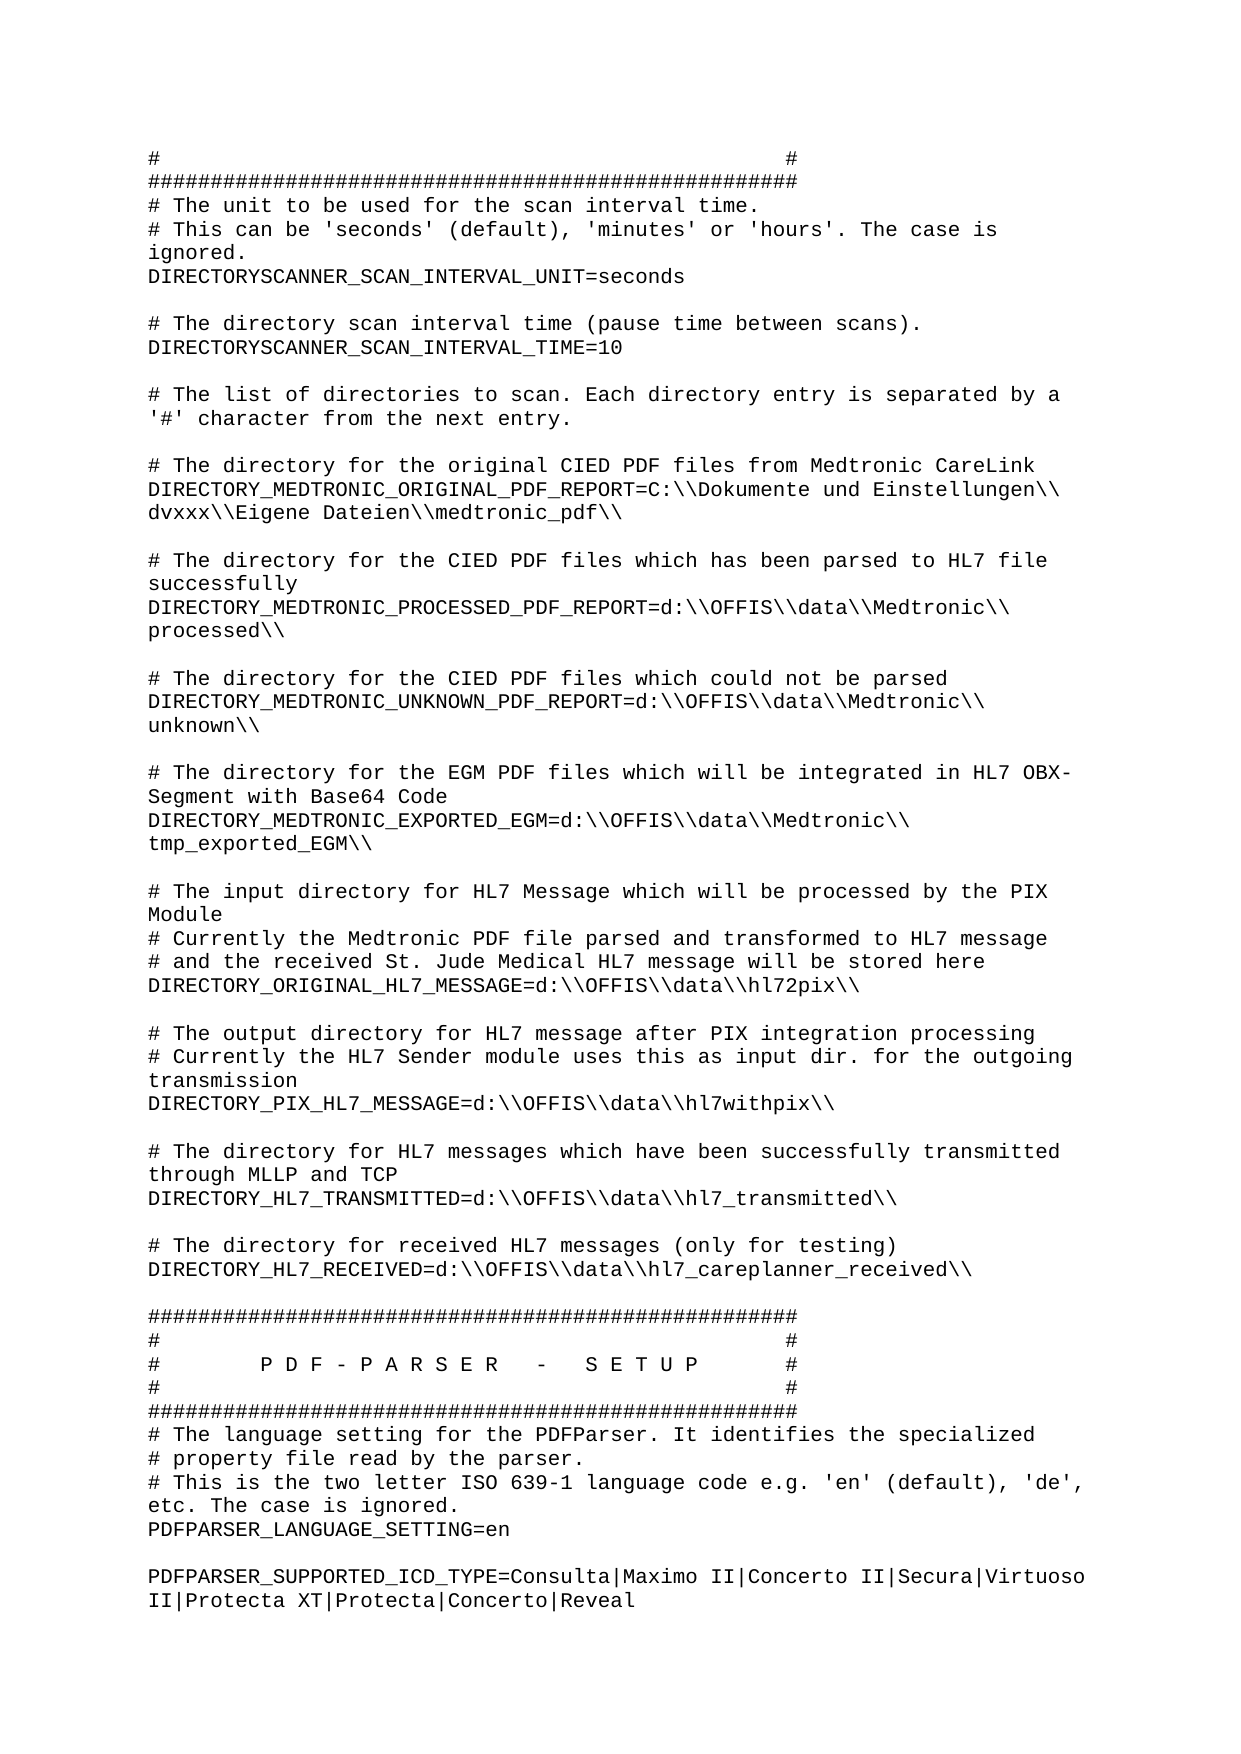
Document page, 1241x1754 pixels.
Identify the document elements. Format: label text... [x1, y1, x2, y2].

text # property file read by the parser. [148, 1448, 1093, 1472]
text # Currently the Medtronic PDF file parsed and transformed to HL7 message [148, 928, 1093, 952]
text DIRECTORY_MEDTRONIC_ORIGINAL_PDF_REPORT=C:\\Dokumente und Einstellungen\\dvxxx\\Eigene Dateien\\medtronic_pdf\\ [148, 479, 1093, 526]
text # This is the two letter ISO 639-1 language code e.g. 'en' (default), 'de', etc. The case is ignored. [148, 1472, 1093, 1519]
text # The language setting for the PDFParser. It identifies the specialized [148, 1424, 1093, 1448]
text # # [148, 148, 1093, 171]
text # The directory scan interval time (pause time between scans). [148, 313, 1093, 337]
text DIRECTORY_HL7_TRANSMITTED=d:\\OFFIS\\data\\hl7_transmitted\\ [148, 1188, 1093, 1212]
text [148, 171, 1093, 195]
text DIRECTORYSCANNER_SCAN_INTERVAL_TIME=10 [148, 337, 1093, 360]
text DIRECTORY_ORIGINAL_HL7_MESSAGE=d:\\OFFIS\\data\\hl72pix\\ [148, 975, 1093, 999]
text # # [148, 1377, 1093, 1401]
text # The directory for the CIED PDF files which has been parsed to HL7 file successfully [148, 549, 1093, 597]
text #################################################### [148, 1401, 1093, 1424]
text DIRECTORY_PIX_HL7_MESSAGE=d:\\OFFIS\\data\\hl7withpix\\ [148, 1093, 1093, 1117]
text # This can be 'seconds' (default), 'minutes' or 'hours'. The case is ignored. [148, 218, 1093, 266]
text # The list of directories to scan. Each directory entry is separated by a '#' character from the next entry. [148, 384, 1093, 431]
text # The directory for HL7 messages which have been successfully transmitted through MLLP and TCP [148, 1141, 1093, 1188]
text DIRECTORY_MEDTRONIC_PROCESSED_PDF_REPORT=d:\\OFFIS\\data\\Medtronic\\processed\\ [148, 597, 1093, 644]
text # The unit to be used for the scan interval time. [148, 195, 1093, 218]
text # and the received St. Jude Medical HL7 message will be stored here [148, 952, 1093, 975]
text DIRECTORYSCANNER_SCAN_INTERVAL_UNIT=seconds [148, 266, 1093, 289]
text DIRECTORY_MEDTRONIC_EXPORTED_EGM=d:\\OFFIS\\data\\Medtronic\\tmp_exported_EGM\\ [148, 810, 1093, 857]
text PDFPARSER_SUPPORTED_ICD_TYPE=Consulta|Maximo II|Concerto II|Secura|Virtuoso II|Protecta XT|Protecta|Concerto|Reveal [148, 1566, 1093, 1614]
text # The output directory for HL7 message after PIX integration processing [148, 1022, 1093, 1046]
text DIRECTORY_MEDTRONIC_UNKNOWN_PDF_REPORT=d:\\OFFIS\\data\\Medtronic\\unknown\\ [148, 691, 1093, 739]
text # The directory for received HL7 messages (only for testing) [148, 1235, 1093, 1259]
text #################################################### [148, 1306, 1093, 1330]
text # The input directory for HL7 Message which will be processed by the PIX Module [148, 881, 1093, 928]
text # # [148, 1330, 1093, 1353]
text # The directory for the EGM PDF files which will be integrated in HL7 OBX-Segment with Base64 Code [148, 762, 1093, 810]
text # The directory for the CIED PDF files which could not be parsed [148, 668, 1093, 691]
text PDFPARSER_LANGUAGE_SETTING=en [148, 1519, 1093, 1543]
text # The directory for the original CIED PDF files from Medtronic CareLink [148, 455, 1093, 479]
text DIRECTORY_HL7_RECEIVED=d:\\OFFIS\\data\\hl7_careplanner_received\\ [148, 1259, 1093, 1283]
text # Currently the HL7 Sender module uses this as input dir. for the outgoing transmission [148, 1046, 1093, 1093]
text # P D F - P A R S E R - S E T U P # [148, 1353, 1093, 1377]
